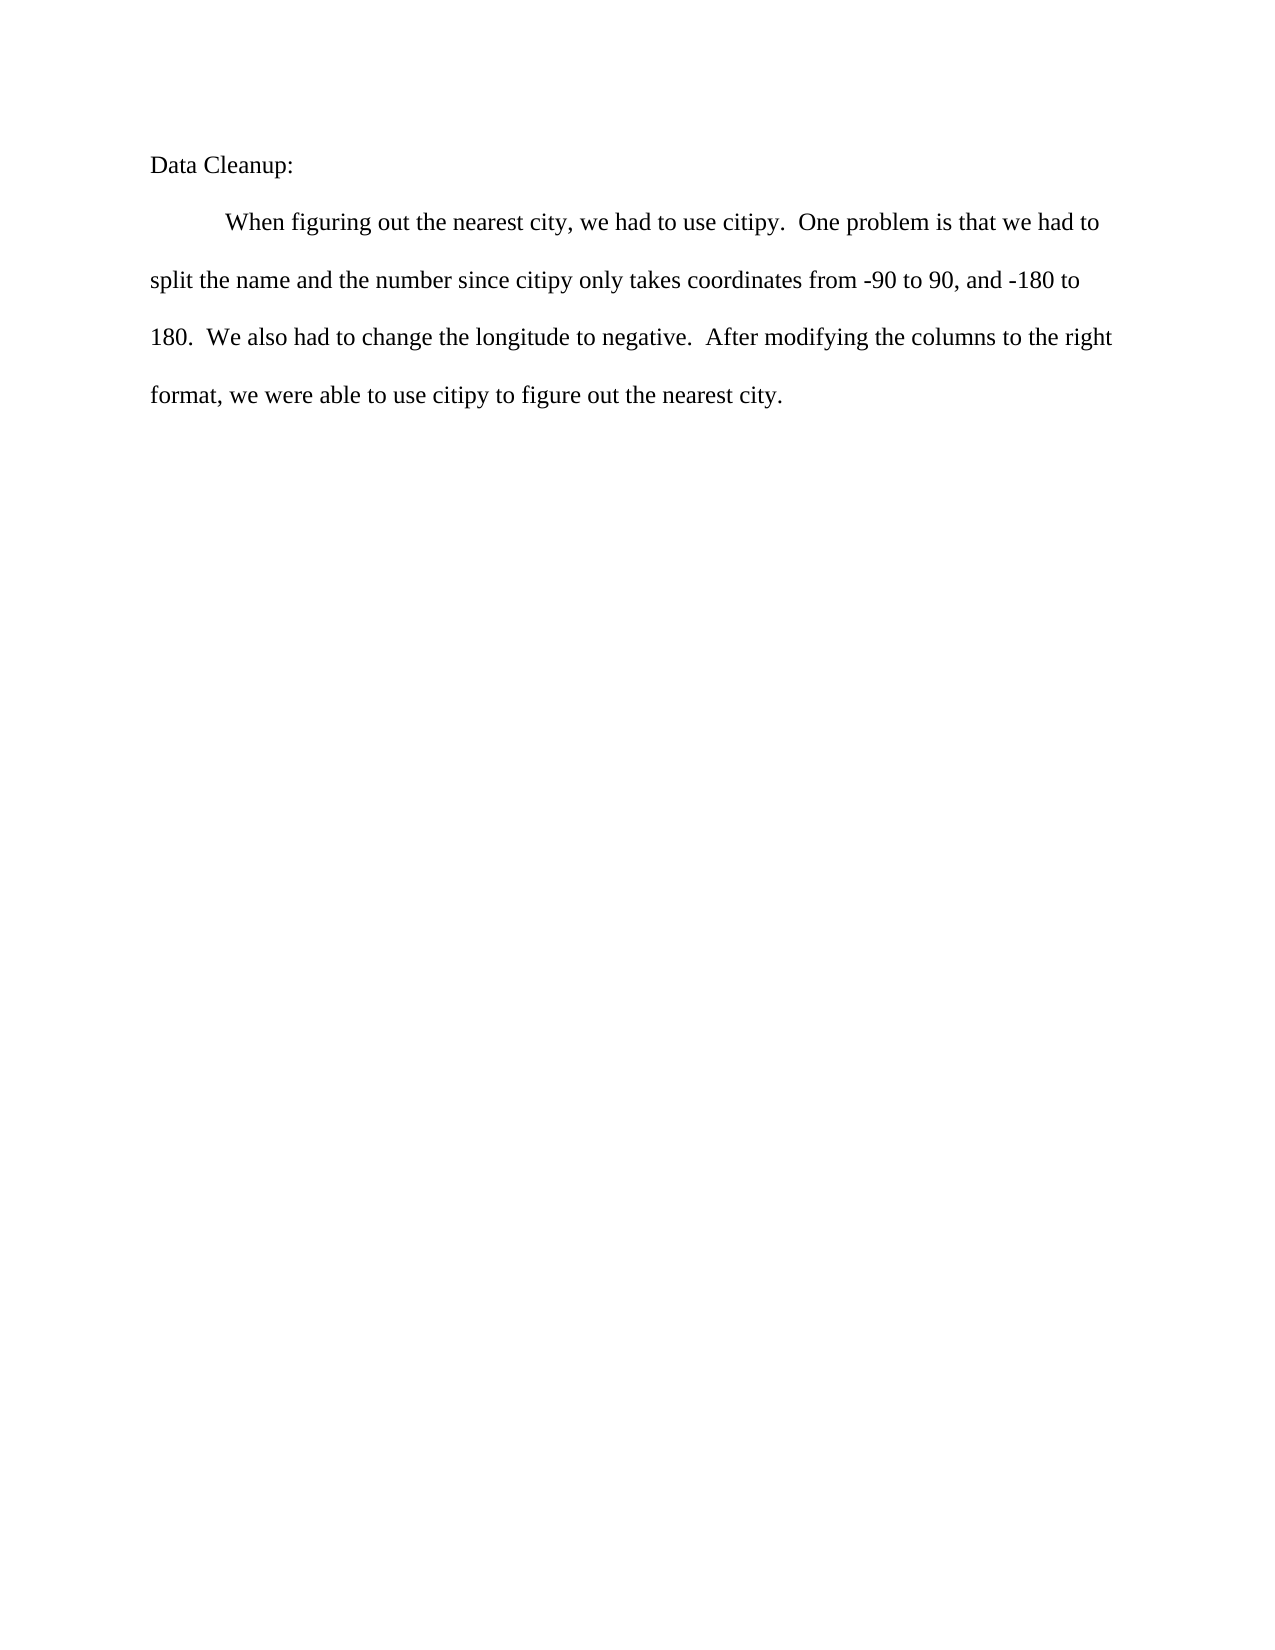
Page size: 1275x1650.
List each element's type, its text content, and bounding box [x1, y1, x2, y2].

text Data Cleanup: [150, 150, 1125, 179]
text When figuring out the nearest city, we had to use citipy. One problem is that we had to split the name and the number since citipy only takes coordinates from -90 to 90, and -180 to 180. We also had to change the longitude to negative. After modifying the columns to the right format, we were able to use citipy to figure out the nearest city. [150, 207, 1125, 409]
